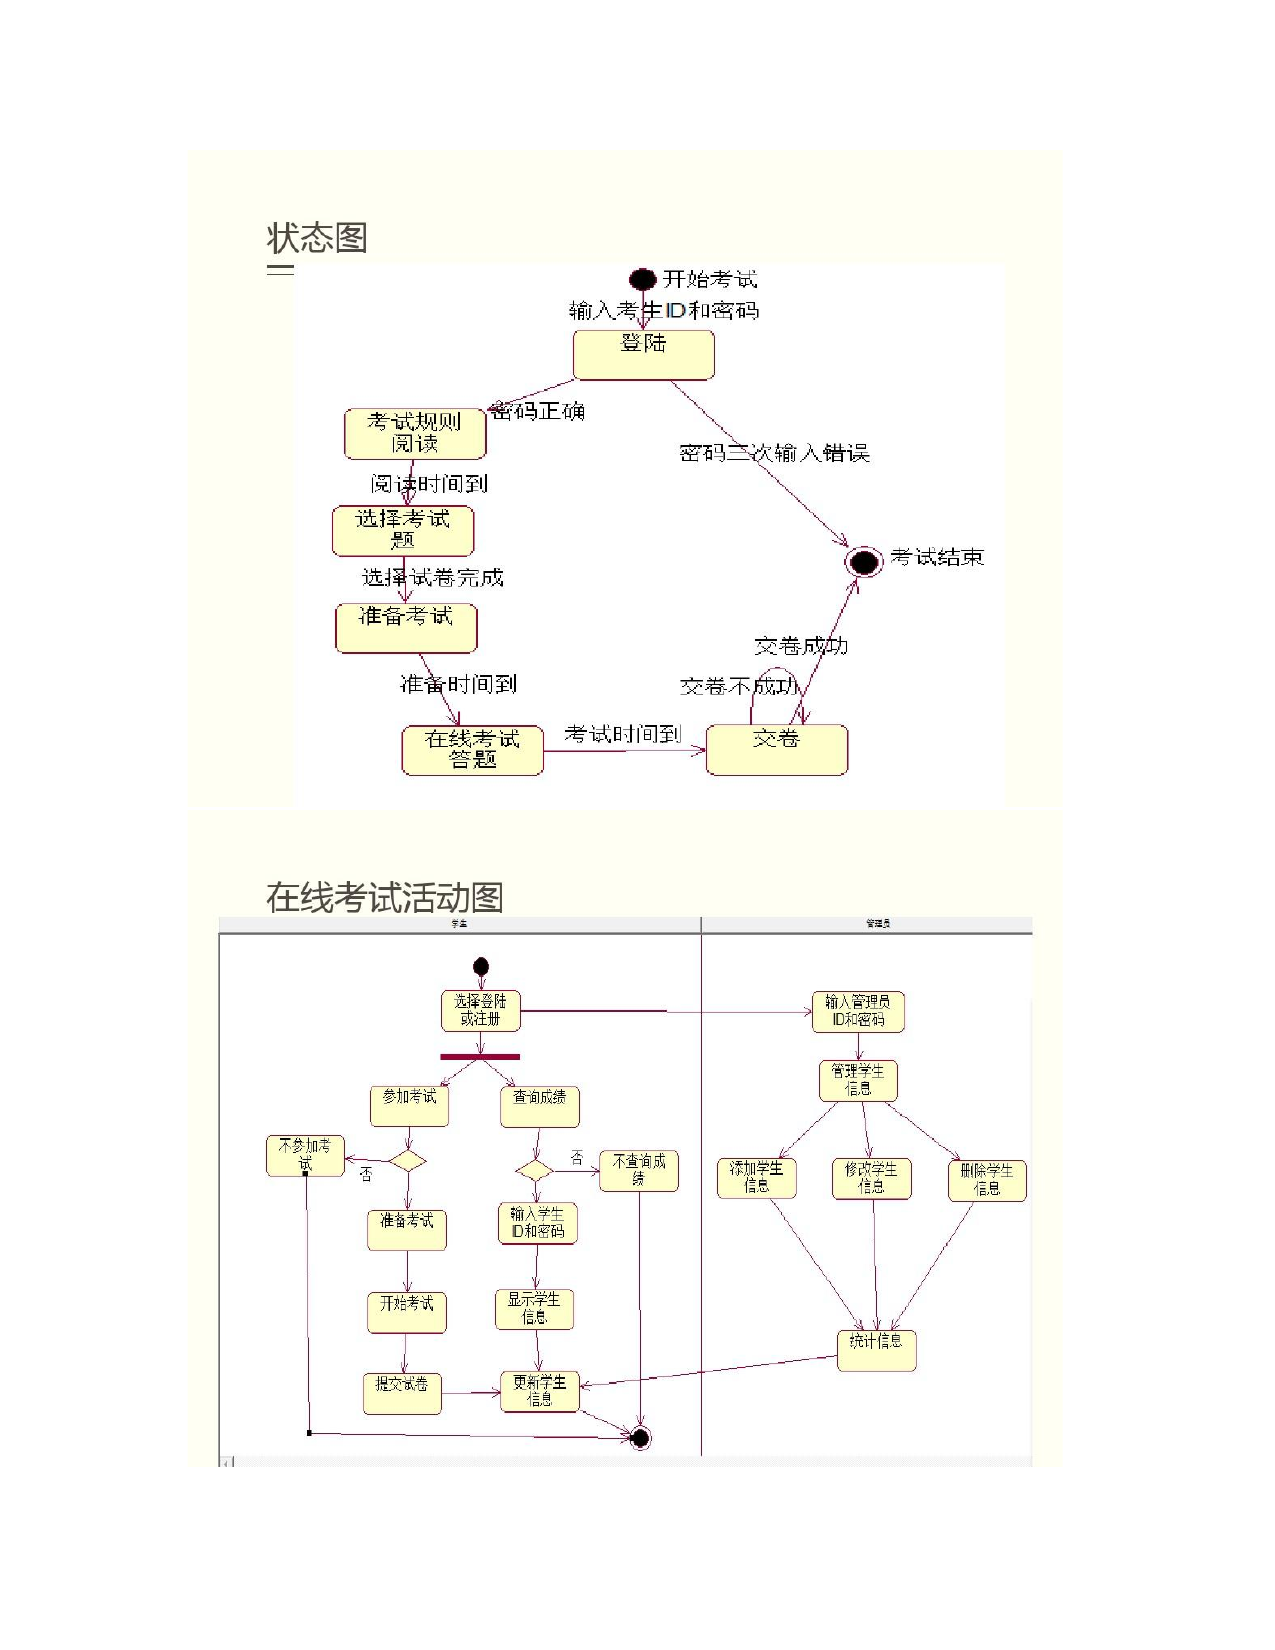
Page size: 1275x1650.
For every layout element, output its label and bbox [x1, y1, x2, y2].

picture [187, 150, 1063, 807]
picture [187, 810, 1063, 1467]
